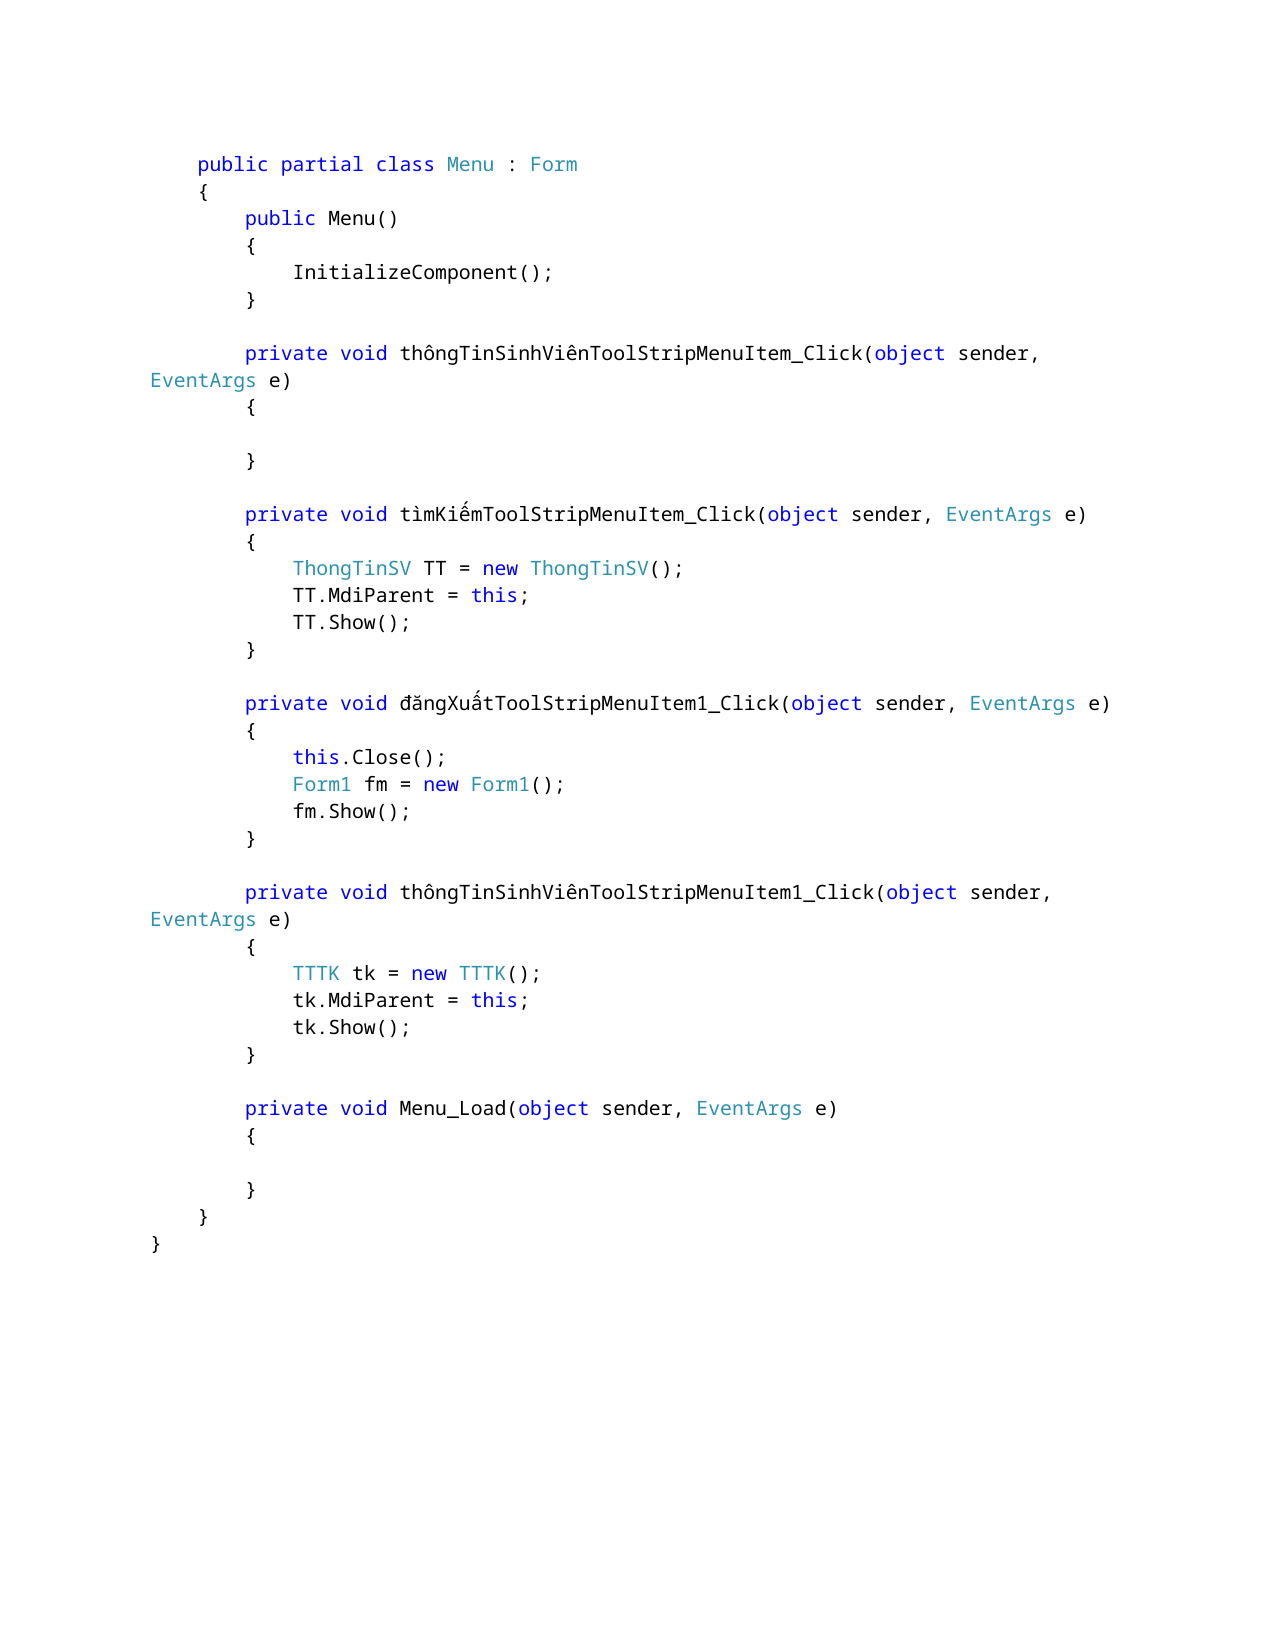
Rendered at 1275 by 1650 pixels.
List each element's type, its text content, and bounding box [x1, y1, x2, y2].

text { [150, 1121, 1125, 1148]
text } [150, 285, 1125, 312]
text Form1 fm = new Form1(); [150, 771, 1125, 797]
text InitializeComponent(); [150, 258, 1125, 285]
text } [150, 1229, 1125, 1256]
text private void thôngTinSinhViênToolStripMenuItem1_Click(object sender, EventArgs e) [150, 878, 1125, 932]
text { [150, 717, 1125, 743]
text } [150, 447, 1125, 474]
text { [150, 177, 1125, 204]
text { [150, 528, 1125, 555]
text TT.Show(); [150, 609, 1125, 636]
text tk.Show(); [150, 1013, 1125, 1040]
text tk.MdiParent = this; [150, 986, 1125, 1013]
text private void Menu_Load(object sender, EventArgs e) [150, 1094, 1125, 1121]
text { [150, 932, 1125, 959]
text TT.MdiParent = this; [150, 582, 1125, 609]
text private void thôngTinSinhViênToolStripMenuItem_Click(object sender, EventArgs e) [150, 339, 1125, 393]
text public Menu() [150, 204, 1125, 231]
text private void tìmKiếmToolStripMenuItem_Click(object sender, EventArgs e) [150, 501, 1125, 528]
text public partial class Menu : Form [150, 150, 1125, 177]
text { [150, 231, 1125, 258]
text ThongTinSV TT = new ThongTinSV(); [150, 555, 1125, 582]
text private void đăngXuấtToolStripMenuItem1_Click(object sender, EventArgs e) [150, 689, 1125, 717]
text } [150, 1175, 1125, 1202]
text fm.Show(); [150, 797, 1125, 824]
text } [150, 824, 1125, 851]
text } [150, 636, 1125, 663]
text { [150, 393, 1125, 420]
text TTTK tk = new TTTK(); [150, 959, 1125, 986]
text } [150, 1202, 1125, 1229]
text this.Close(); [150, 743, 1125, 771]
text } [150, 1040, 1125, 1067]
